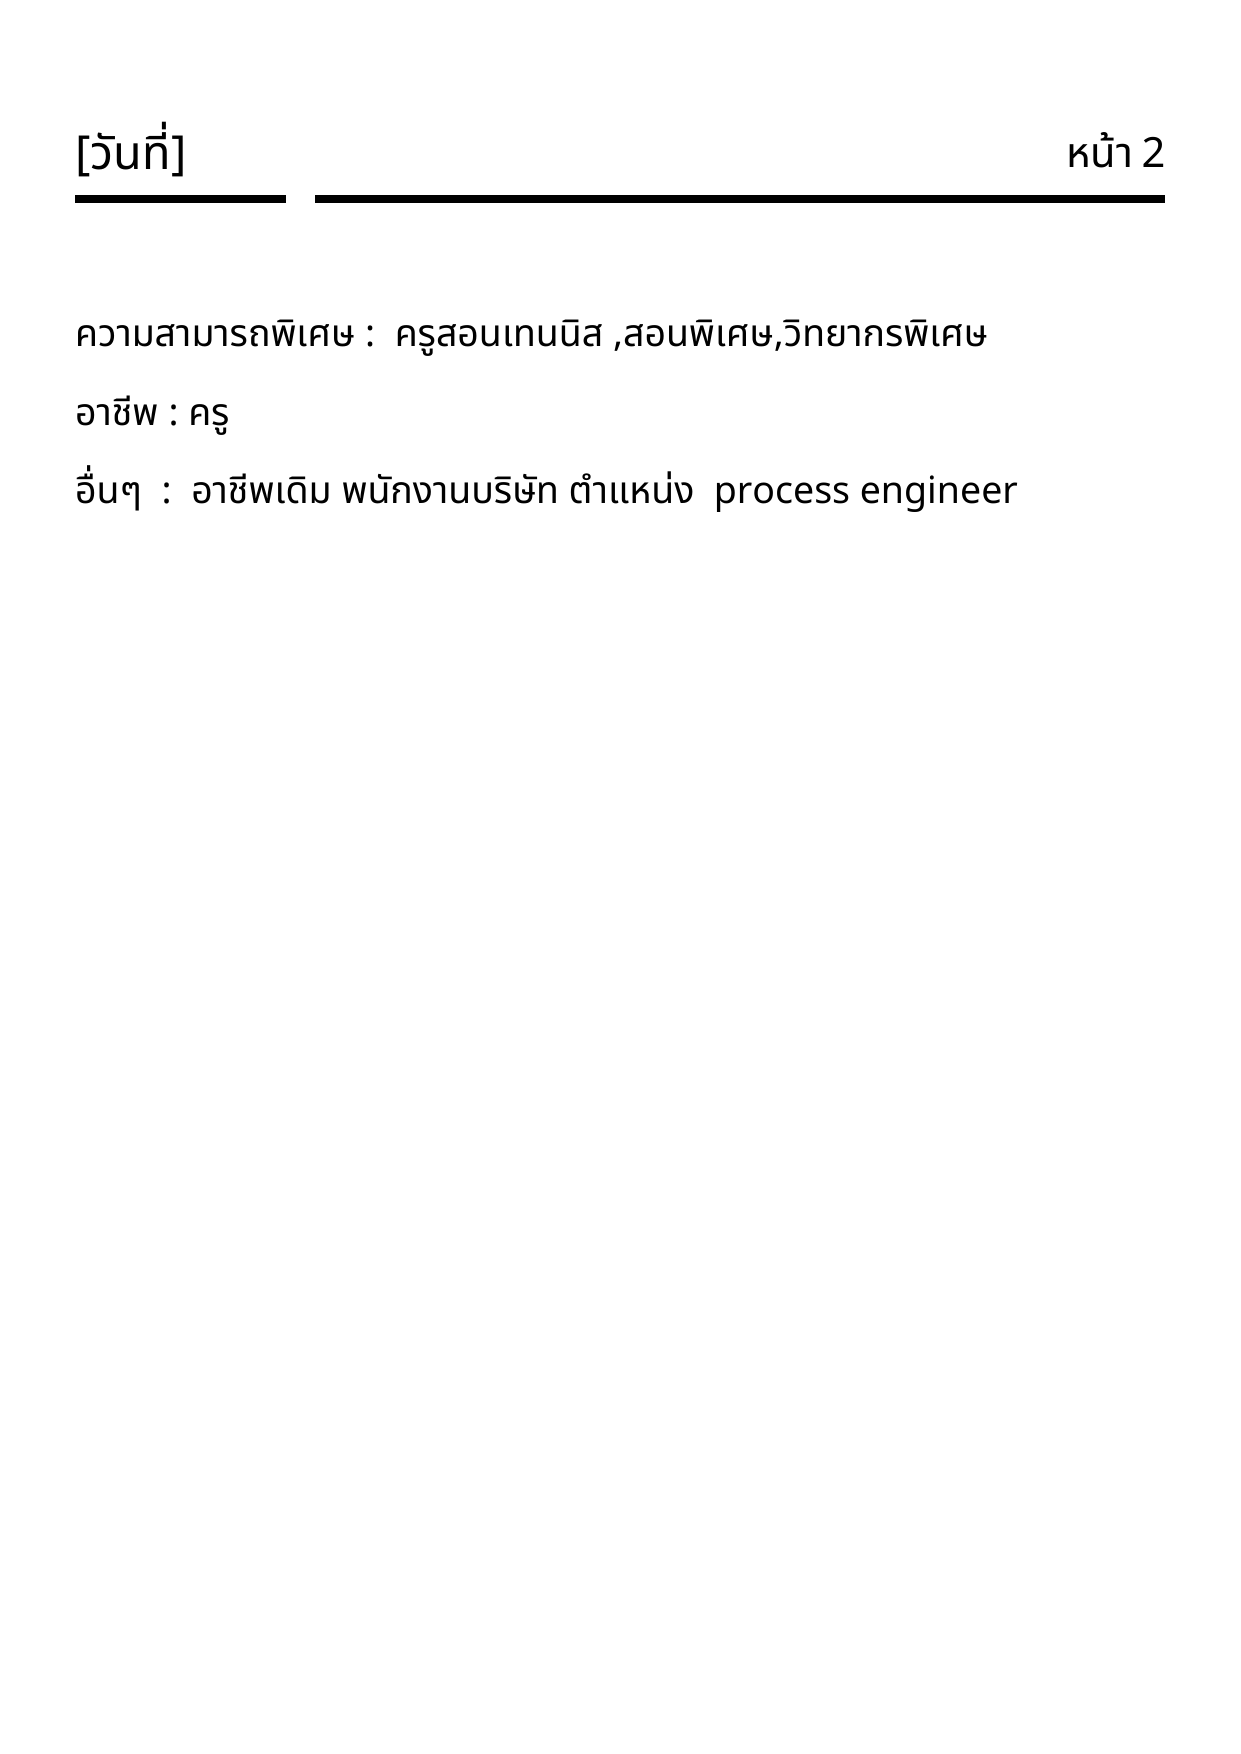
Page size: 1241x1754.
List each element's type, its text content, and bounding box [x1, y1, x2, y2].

text ความสามารถพิเศษ : ครูสอนเทนนิส ,สอนพิเศษ,วิทยากรพิเศษ [75, 307, 1165, 364]
text อื่นๆ : อาชีพเดิม พนักงานบริษัท ตำแหน่ง process engineer [75, 463, 1165, 520]
text อาชีพ : ครู [75, 385, 1165, 442]
